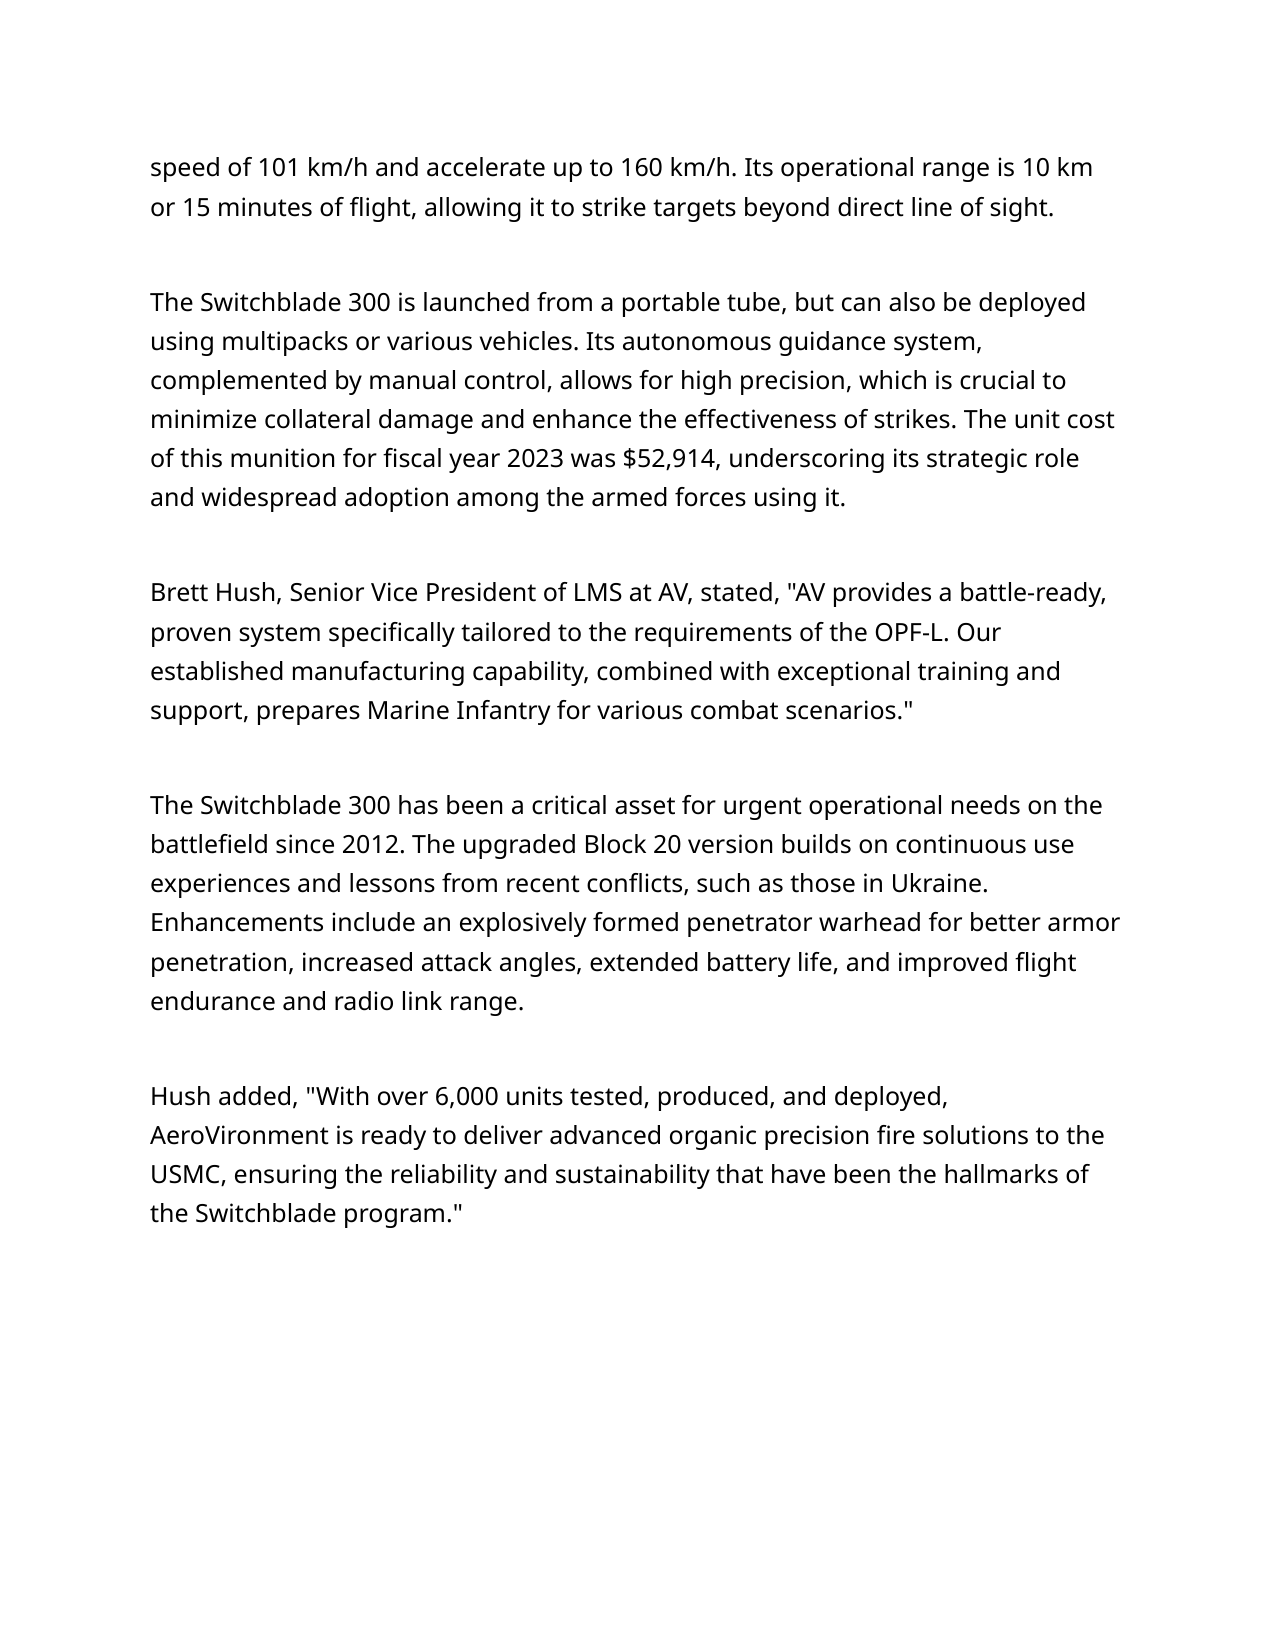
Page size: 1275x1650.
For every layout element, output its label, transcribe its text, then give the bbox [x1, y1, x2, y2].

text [150, 150, 1125, 262]
text Brett Hush, Senior Vice President of LMS at AV, stated, "AV provides a battle-ready, proven system specifically tailored to the requirements of the OPF-L. Our established manufacturing capability, combined with exceptional training and support, prepares Marine Infantry for various combat scenarios." [150, 575, 1125, 766]
text The Switchblade 300 is launched from a portable tube, but can also be deployed using multipacks or various vehicles. Its autonomous guidance system, complemented by manual control, allows for high precision, which is crucial to minimize collateral damage and enhance the effectiveness of strikes. The unit cost of this munition for fiscal year 2023 was $52,914, underscoring its strategic role and widespread adoption among the armed forces using it. [150, 284, 1125, 553]
text The Switchblade 300 has been a critical asset for urgent operational needs on the battlefield since 2012. The upgraded Block 20 version builds on continuous use experiences and lessons from recent conflicts, such as those in Ukraine. Enhancements include an explosively formed penetrator warhead for better armor penetration, increased attack angles, extended battery life, and improved flight endurance and radio link range. [150, 787, 1125, 1057]
text Hush added, "With over 6,000 units tested, produced, and deployed, AeroVironment is ready to deliver advanced organic precision fire solutions to the USMC, ensuring the reliability and sustainability that have been the hallmarks of the Switchblade program." [150, 1078, 1125, 1269]
